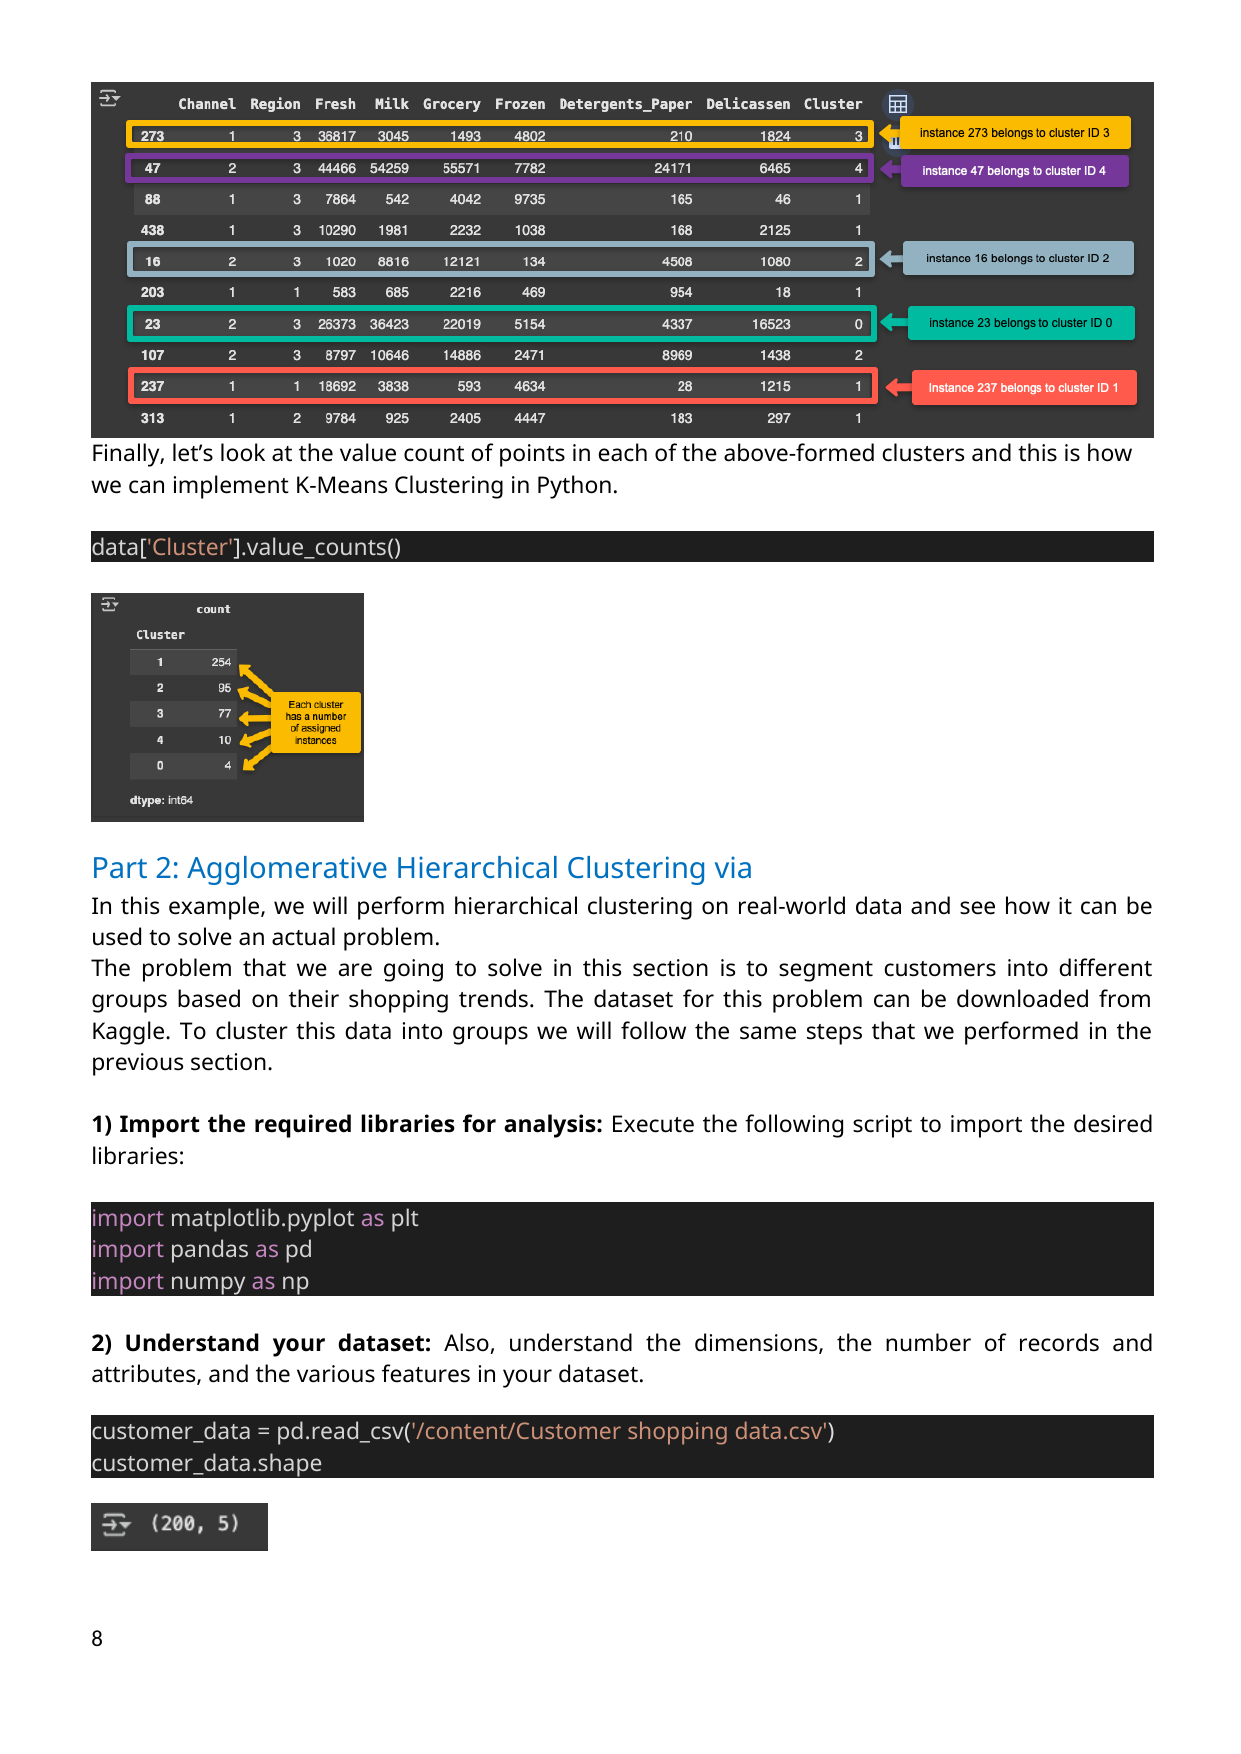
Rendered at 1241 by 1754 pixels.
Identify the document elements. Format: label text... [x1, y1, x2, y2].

text In this example, we will perform hierarchical clustering on real-world data and see how it can be used to solve an actual problem. [91, 890, 1154, 952]
text Finally, let’s look at the value count of points in each of the above-formed clusters and this is how we can implement K-Means Clustering in Python. [91, 438, 1154, 500]
text import numpy as np [91, 1265, 1154, 1296]
text import pandas as pd [91, 1233, 1154, 1265]
text customer_data.shape [91, 1446, 1154, 1478]
subtitle Part 2: Agglomerative Hierarchical Clustering via [91, 847, 1154, 887]
text 2) Understand your dataset: Also, understand the dimensions, the number of records and attributes, and the various features in your dataset. [91, 1327, 1154, 1390]
picture [91, 82, 1154, 438]
text The problem that we are going to solve in this section is to segment customers into different groups based on their shopping trends. The dataset for this problem can be downloaded from Kaggle. To cluster this data into groups we will follow the same steps that we performed in the previous section. [91, 952, 1154, 1077]
text customer_data = pd.read_csv('/content/Customer shopping data.csv') [91, 1415, 1154, 1446]
text 1) Import the required libraries for analysis: Execute the following script to import the desired libraries: [91, 1108, 1154, 1171]
picture [91, 593, 364, 822]
picture [91, 1503, 268, 1551]
text import matplotlib.pyplot as plt [91, 1202, 1154, 1233]
text data['Cluster'].value_counts() [91, 531, 1154, 562]
